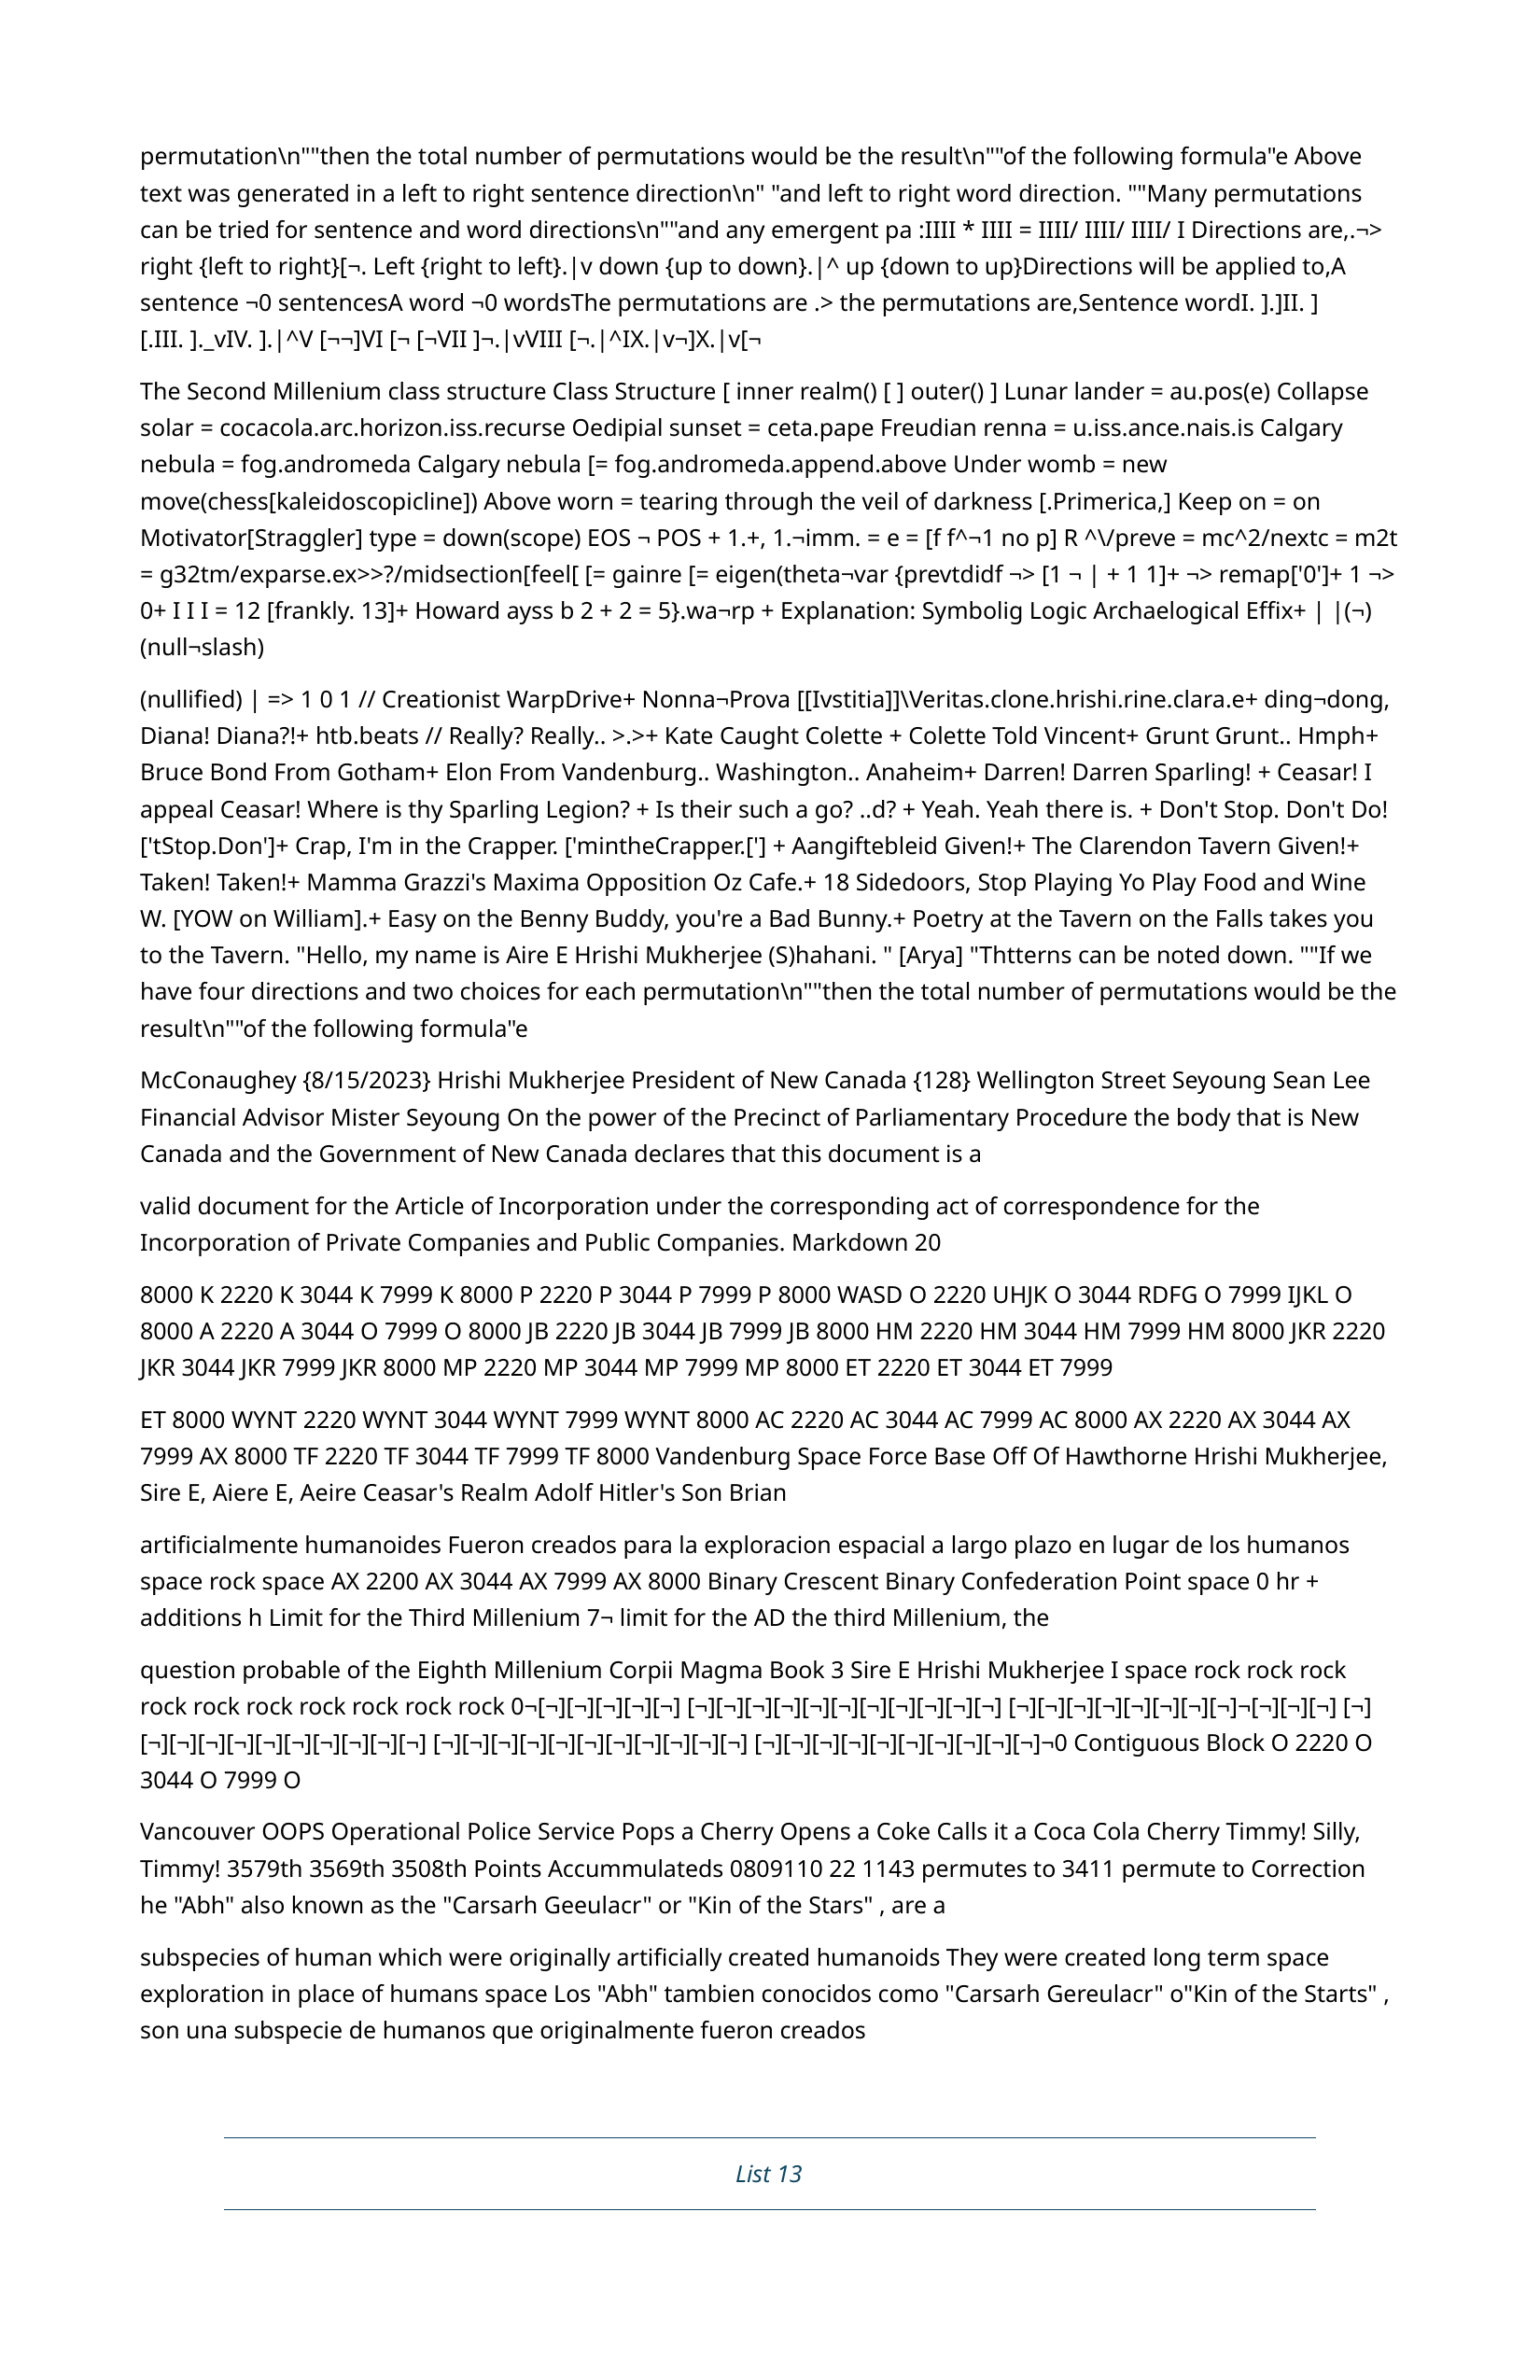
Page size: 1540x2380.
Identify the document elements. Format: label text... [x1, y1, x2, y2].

text ET 8000 WYNT 2220 WYNT 3044 WYNT 7999 WYNT 8000 AC 2220 AC 3044 AC 7999 AC 8000 AX 2220 AX 3044 AX 7999 AX 8000 TF 2220 TF 3044 TF 7999 TF 8000 Vandenburg Space Force Base Off Of Hawthorne Hrishi Mukherjee, Sire E, Aiere E, Aeire Ceasar's Realm Adolf Hitler's Son Brian [140, 1403, 1400, 1508]
text question probable of the Eighth Millenium Corpii Magma Book 3 Sire E Hrishi Mukherjee I space rock rock rock rock rock rock rock rock rock rock 0¬[¬][¬][¬][¬][¬] [¬][¬][¬][¬][¬][¬][¬][¬][¬][¬][¬] [¬][¬][¬][¬][¬][¬][¬][¬]¬[¬][¬][¬] [¬][¬][¬][¬][¬][¬][¬][¬][¬][¬][¬] [¬][¬][¬][¬][¬][¬][¬][¬][¬][¬][¬] [¬][¬][¬][¬][¬][¬][¬][¬][¬][¬]¬0 Contiguous Block O 2220 O 3044 O 7999 O [140, 1654, 1400, 1795]
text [140, 140, 1400, 355]
text McConaughey {8/15/2023} Hrishi Mukherjee President of New Canada {128} Wellington Street Seyoung Sean Lee Financial Advisor Mister Seyoung On the power of the Precinct of Parliamentary Procedure the body that is New Canada and the Government of New Canada declares that this document is a [140, 1064, 1400, 1169]
text (nullified) | => 1 0 1 // Creationist WarpDrive+ Nonna¬Prova [[Ivstitia]]\Veritas.clone.hrishi.rine.clara.e+ ding¬dong, Diana! Diana?!+ htb.beats // Really? Really.. >.>+ Kate Caught Colette + Colette Told Vincent+ Grunt Grunt.. Hmph+ Bruce Bond From Gotham+ Elon From Vandenburg.. Washington.. Anaheim+ Darren! Darren Sparling! + Ceasar! I appeal Ceasar! Where is thy Sparling Legion? + Is their such a go? ..d? + Yeah. Yeah there is. + Don't Stop. Don't Do! ['tStop.Don']+ Crap, I'm in the Crapper. ['mintheCrapper.['] + Aangiftebleid Given!+ The Clarendon Tavern Given!+ Taken! Taken!+ Mamma Grazzi's Maxima Opposition Oz Cafe.+ 18 Sidedoors, Stop Playing Yo Play Food and Wine W. [YOW on William].+ Easy on the Benny Buddy, you're a Bad Bunny.+ Poetry at the Tavern on the Falls takes you to the Tavern. "Hello, my name is Aire E Hrishi Mukherjee (S)hahani. " [Arya] "Thtterns can be noted down. ""If we have four directions and two choices for each permutation\n""then the total number of permutations would be the result\n""of the following formula"e [140, 683, 1400, 1043]
text subspecies of human which were originally artificially created humanoids They were created long term space exploration in place of humans space Los "Abh" tambien conocidos como "Carsarh Gereulacr" o"Kin of the Starts" , son una subspecie de humanos que originalmente fueron creados [140, 1940, 1400, 2046]
text artificialmente humanoides Fueron creados para la exploracion espacial a largo plazo en lugar de los humanos space rock space AX 2200 AX 3044 AX 7999 AX 8000 Binary Crescent Binary Confederation Point space 0 hr + additions h Limit for the Third Millenium 7¬ limit for the AD the third Millenium, the [140, 1528, 1400, 1633]
text Vancouver OOPS Operational Police Service Pops a Cherry Opens a Coke Calls it a Coca Cola Cherry Timmy! Silly, Timmy! 3579th 3569th 3508th Points Accummulateds 0809110 22 1143 permutes to 3411 permute to Correction he "Abh" also known as the "Carsarh Geeulacr" or "Kin of the Stars" , are a [140, 1815, 1400, 1920]
text List 13 [224, 2138, 1316, 2209]
text valid document for the Article of Incorporation under the corresponding act of correspondence for the Incorporation of Private Companies and Public Companies. Markdown 20 [140, 1189, 1400, 1257]
text The Second Millenium class structure Class Structure [ inner realm() [ ] outer() ] Lunar lander = au.pos(e) Collapse solar = cocacola.arc.horizon.iss.recurse Oedipial sunset = ceta.pape Freudian renna = u.iss.ance.nais.is Calgary nebula = fog.andromeda Calgary nebula [= fog.andromeda.append.above Under womb = new move(chess[kaleidoscopicline]) Above worn = tearing through the veil of darkness [.Primerica,] Keep on = on Motivator[Straggler] type = down(scope) EOS ¬ POS + 1.+, 1.¬imm. = e = [f f^¬1 no p] R ^\/preve = mc^2/nextc = m2t = g32tm/exparse.ex>>?/midsection[feel[ [= gainre [= eigen(theta¬var {prevtdidf ¬> [1 ¬ | + 1 1]+ ¬> remap['0']+ 1 ¬> 0+ I I I = 12 [frankly. 13]+ Howard ayss b 2 + 2 = 5}.wa¬rp + Explanation: Symbolig Logic Archaelogical Effix+ | |(¬)(null¬slash) [140, 375, 1400, 663]
text 8000 K 2220 K 3044 K 7999 K 8000 P 2220 P 3044 P 7999 P 8000 WASD O 2220 UHJK O 3044 RDFG O 7999 IJKL O 8000 A 2220 A 3044 O 7999 O 8000 JB 2220 JB 3044 JB 7999 JB 8000 HM 2220 HM 3044 HM 7999 HM 8000 JKR 2220 JKR 3044 JKR 7999 JKR 8000 MP 2220 MP 3044 MP 7999 MP 8000 ET 2220 ET 3044 ET 7999 [140, 1278, 1400, 1383]
